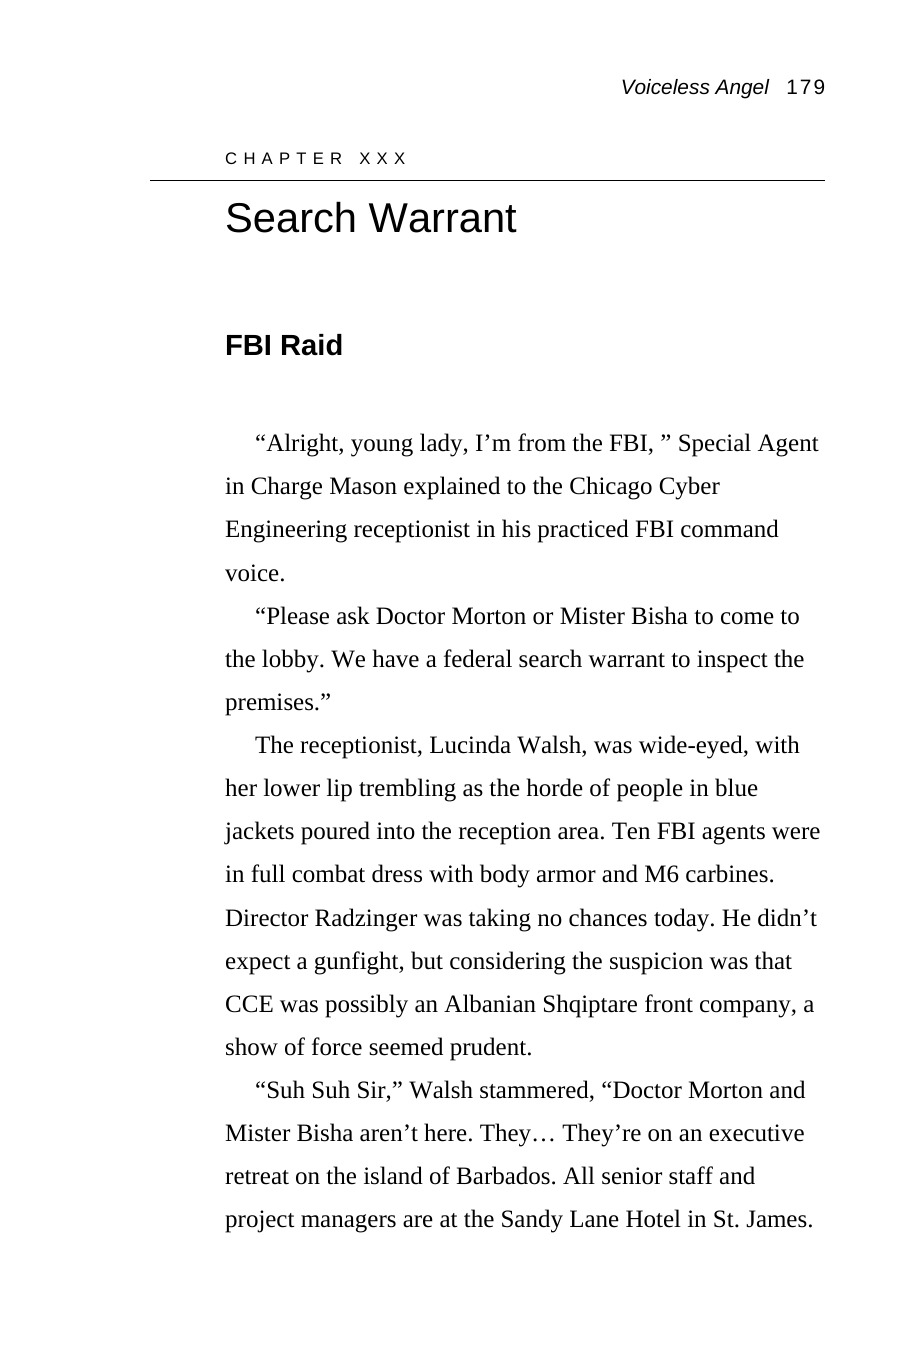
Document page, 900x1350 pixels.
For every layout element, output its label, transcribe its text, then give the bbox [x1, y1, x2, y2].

text M6 [225, 730, 825, 1061]
text federal [225, 601, 825, 716]
